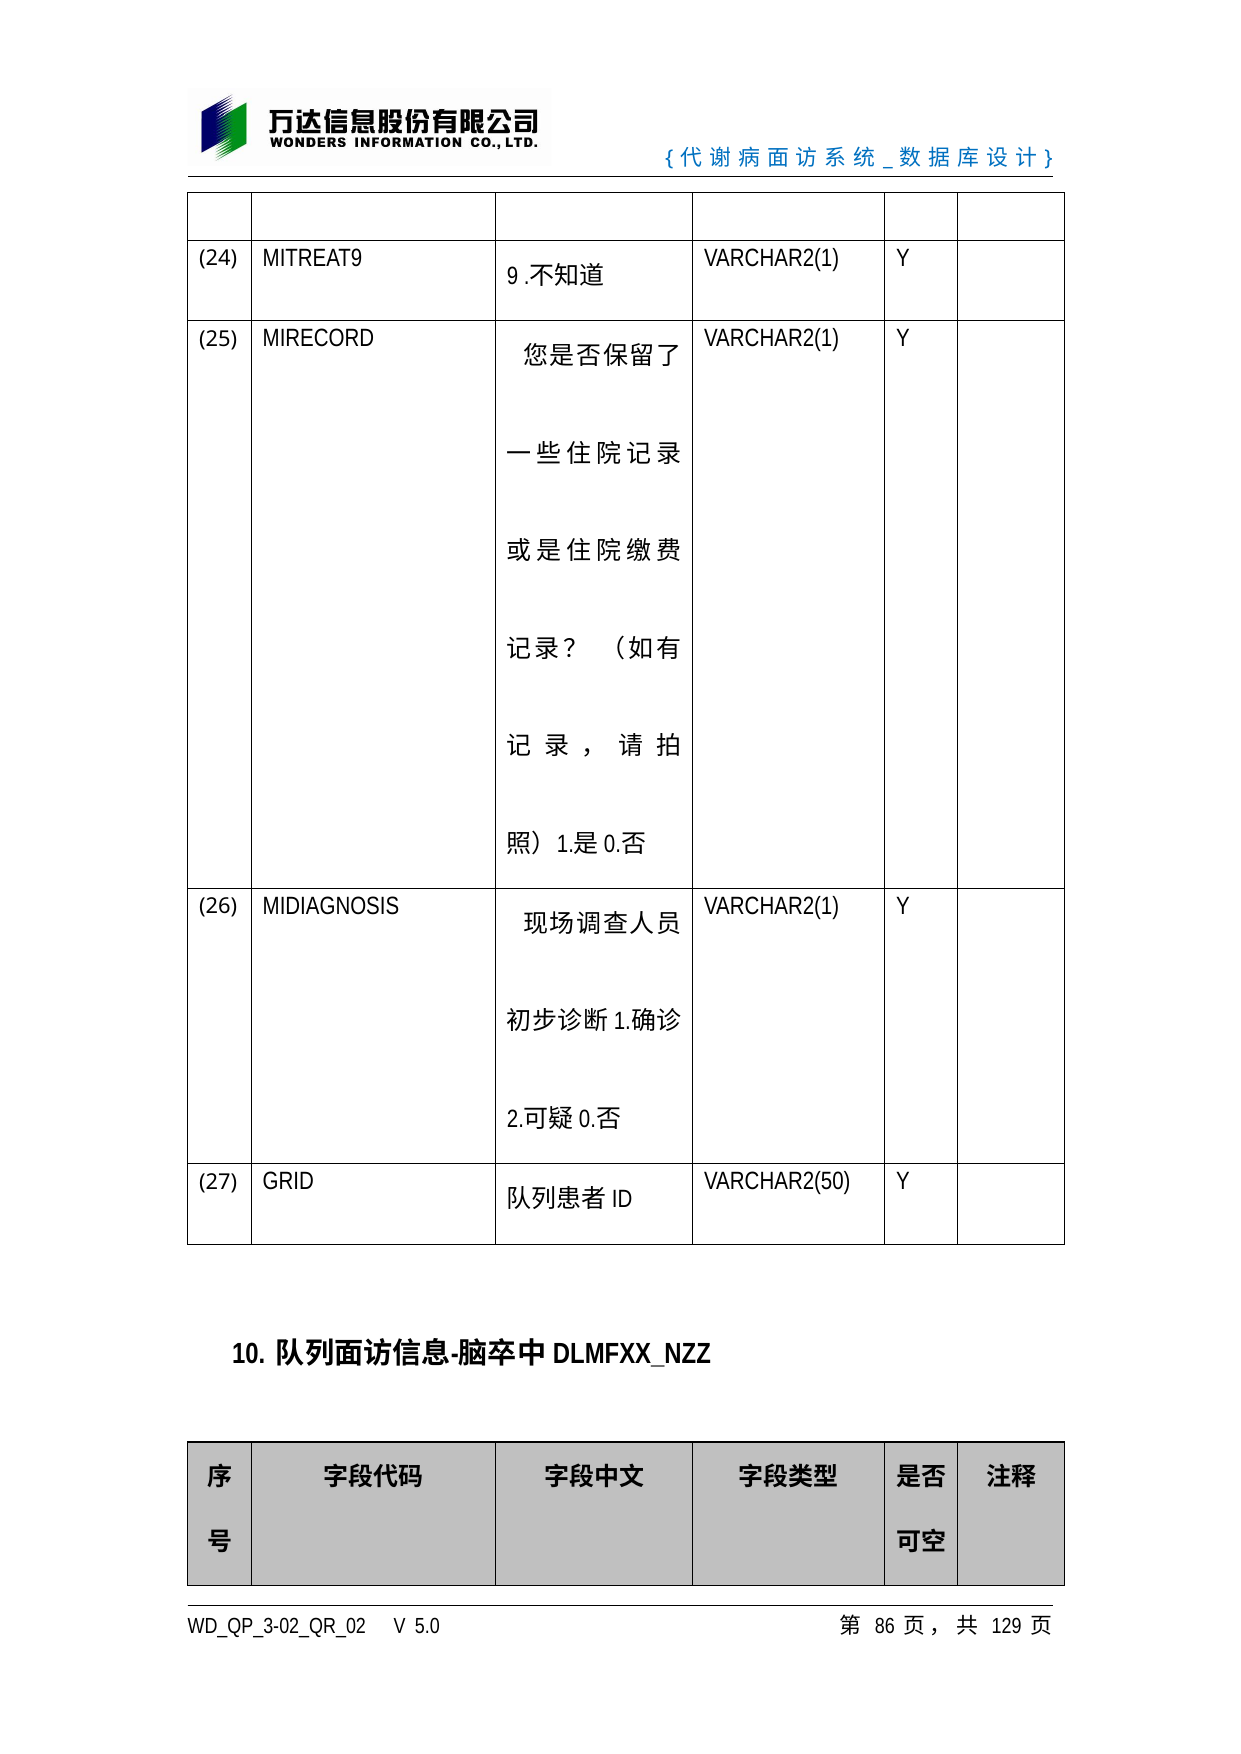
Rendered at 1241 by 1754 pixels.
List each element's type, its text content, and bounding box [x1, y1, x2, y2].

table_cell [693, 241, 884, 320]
subtitle 队列面访信息-脑卒中 DLMFXX_NZZ [232, 1318, 1053, 1383]
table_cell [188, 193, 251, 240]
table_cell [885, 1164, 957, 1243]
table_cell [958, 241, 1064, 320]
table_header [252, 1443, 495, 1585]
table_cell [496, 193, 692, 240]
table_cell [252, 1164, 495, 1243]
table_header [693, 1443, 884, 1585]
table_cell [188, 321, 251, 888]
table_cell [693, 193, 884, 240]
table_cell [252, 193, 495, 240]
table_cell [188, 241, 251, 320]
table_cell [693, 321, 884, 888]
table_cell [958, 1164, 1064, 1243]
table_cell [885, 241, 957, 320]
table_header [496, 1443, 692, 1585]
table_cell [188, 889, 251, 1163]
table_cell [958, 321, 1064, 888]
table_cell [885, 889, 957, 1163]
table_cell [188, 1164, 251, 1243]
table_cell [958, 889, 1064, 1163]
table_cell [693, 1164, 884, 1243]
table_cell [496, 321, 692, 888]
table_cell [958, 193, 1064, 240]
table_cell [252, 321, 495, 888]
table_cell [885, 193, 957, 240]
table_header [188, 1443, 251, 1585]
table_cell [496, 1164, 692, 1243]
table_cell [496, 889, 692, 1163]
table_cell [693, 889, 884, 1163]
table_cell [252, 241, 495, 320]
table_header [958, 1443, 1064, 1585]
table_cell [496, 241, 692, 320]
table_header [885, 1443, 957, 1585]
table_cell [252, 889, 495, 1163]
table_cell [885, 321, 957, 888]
picture [187, 88, 552, 166]
